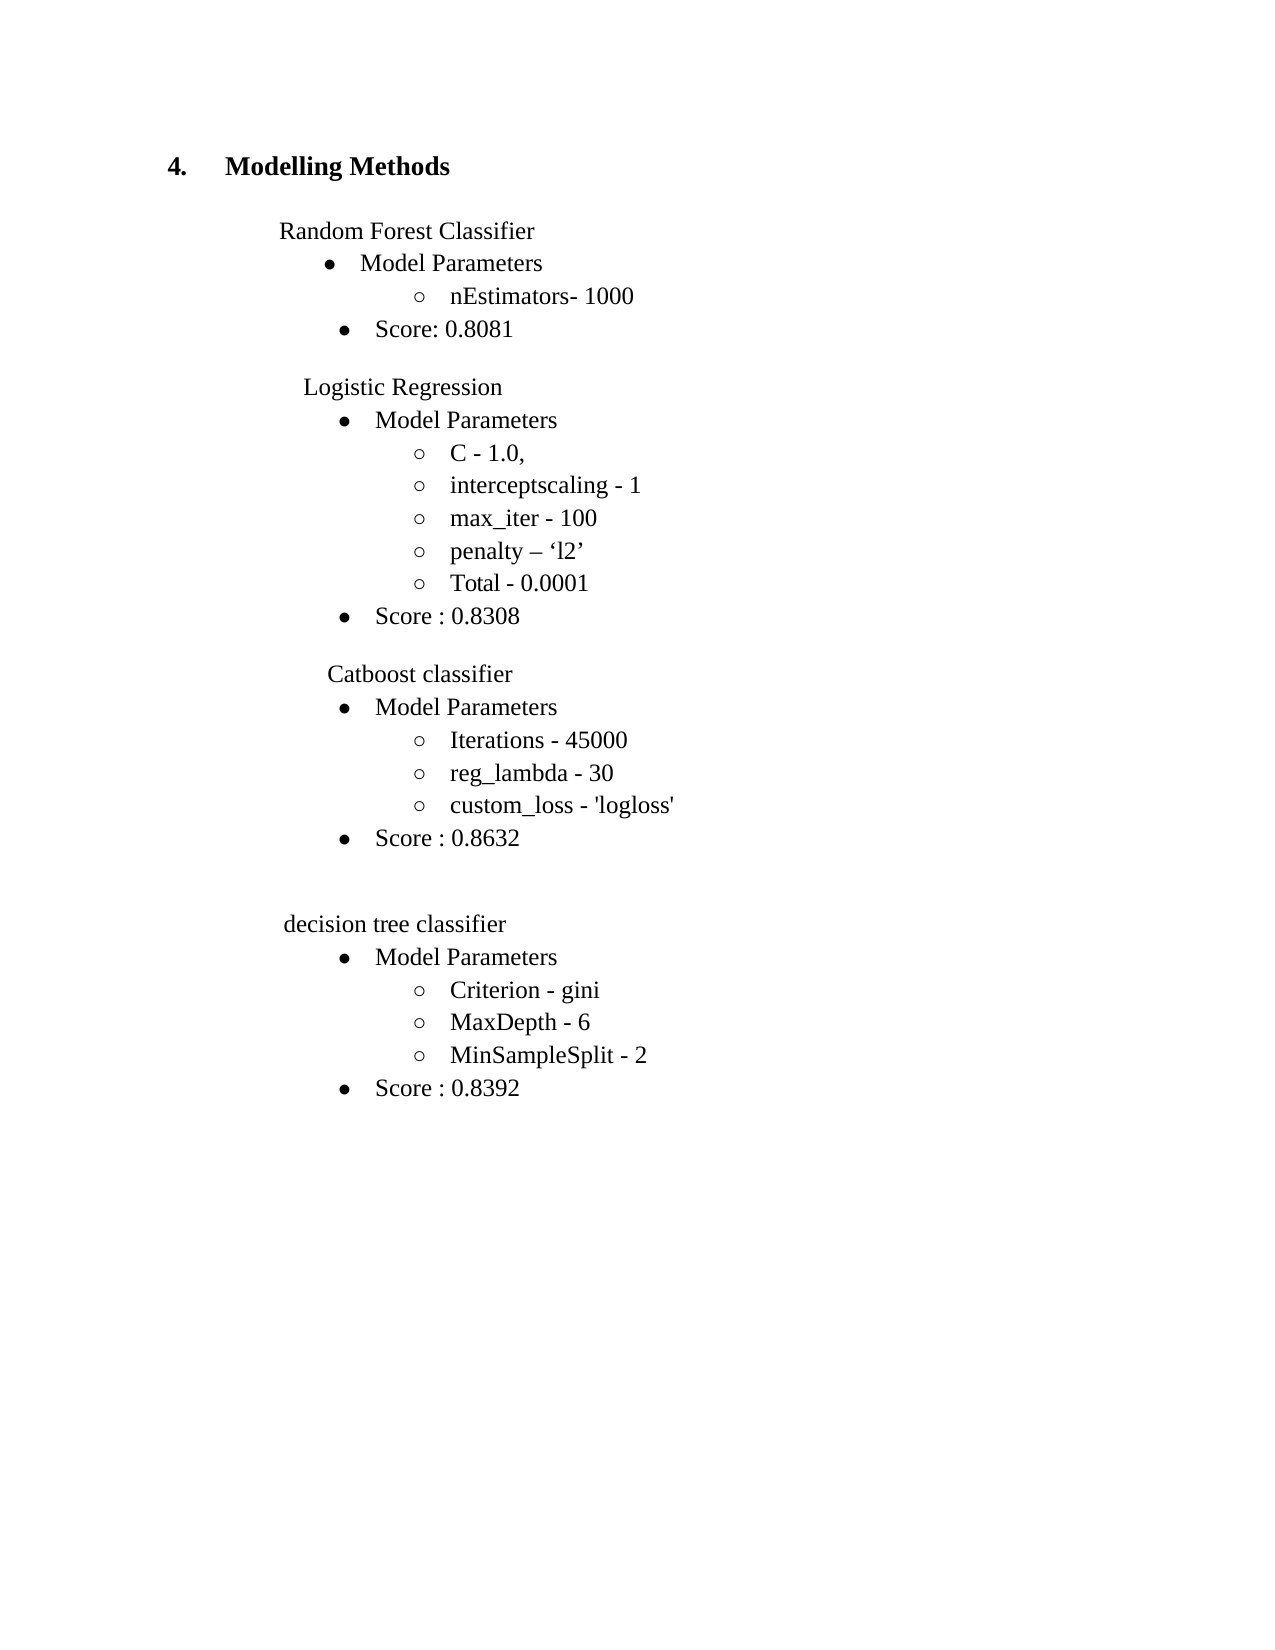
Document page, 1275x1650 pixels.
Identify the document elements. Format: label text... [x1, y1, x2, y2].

list Criterion - gini [412, 975, 1135, 1003]
list penalty – ‘l2’ [412, 536, 1135, 564]
list reg_lambda - 30 [412, 758, 1135, 786]
list Iterations - 45000 [412, 725, 1135, 754]
list Model Parameters [337, 405, 1135, 434]
list Model Parameters [337, 942, 1135, 971]
text decision tree classifier [139, 909, 1135, 938]
list custom_loss - 'logloss' [412, 790, 1135, 819]
list nEstimators- 1000 [412, 281, 1135, 310]
subtitle Modelling Methods [167, 150, 1135, 181]
list Score : 0.8632 [337, 823, 1135, 852]
list Total - 0.0001 [412, 568, 1135, 597]
list MaxDepth - 6 [412, 1007, 1135, 1036]
list max_iter - 100 [412, 503, 1135, 532]
list Score : 0.8308 [337, 601, 1135, 630]
text Logistic Regression [228, 372, 1135, 401]
list interceptscaling - 1 [412, 470, 1135, 499]
list Score : 0.8392 [337, 1073, 1135, 1102]
text Catboost classifier [214, 659, 1135, 688]
list Model Parameters [139, 248, 542, 277]
text Random Forest Classifier [228, 216, 534, 244]
list Model Parameters [337, 692, 1135, 721]
list MinSampleSplit - 2 [412, 1040, 1135, 1069]
list C - 1.0, [412, 438, 1135, 466]
list Score: 0.8081 [337, 314, 1135, 343]
